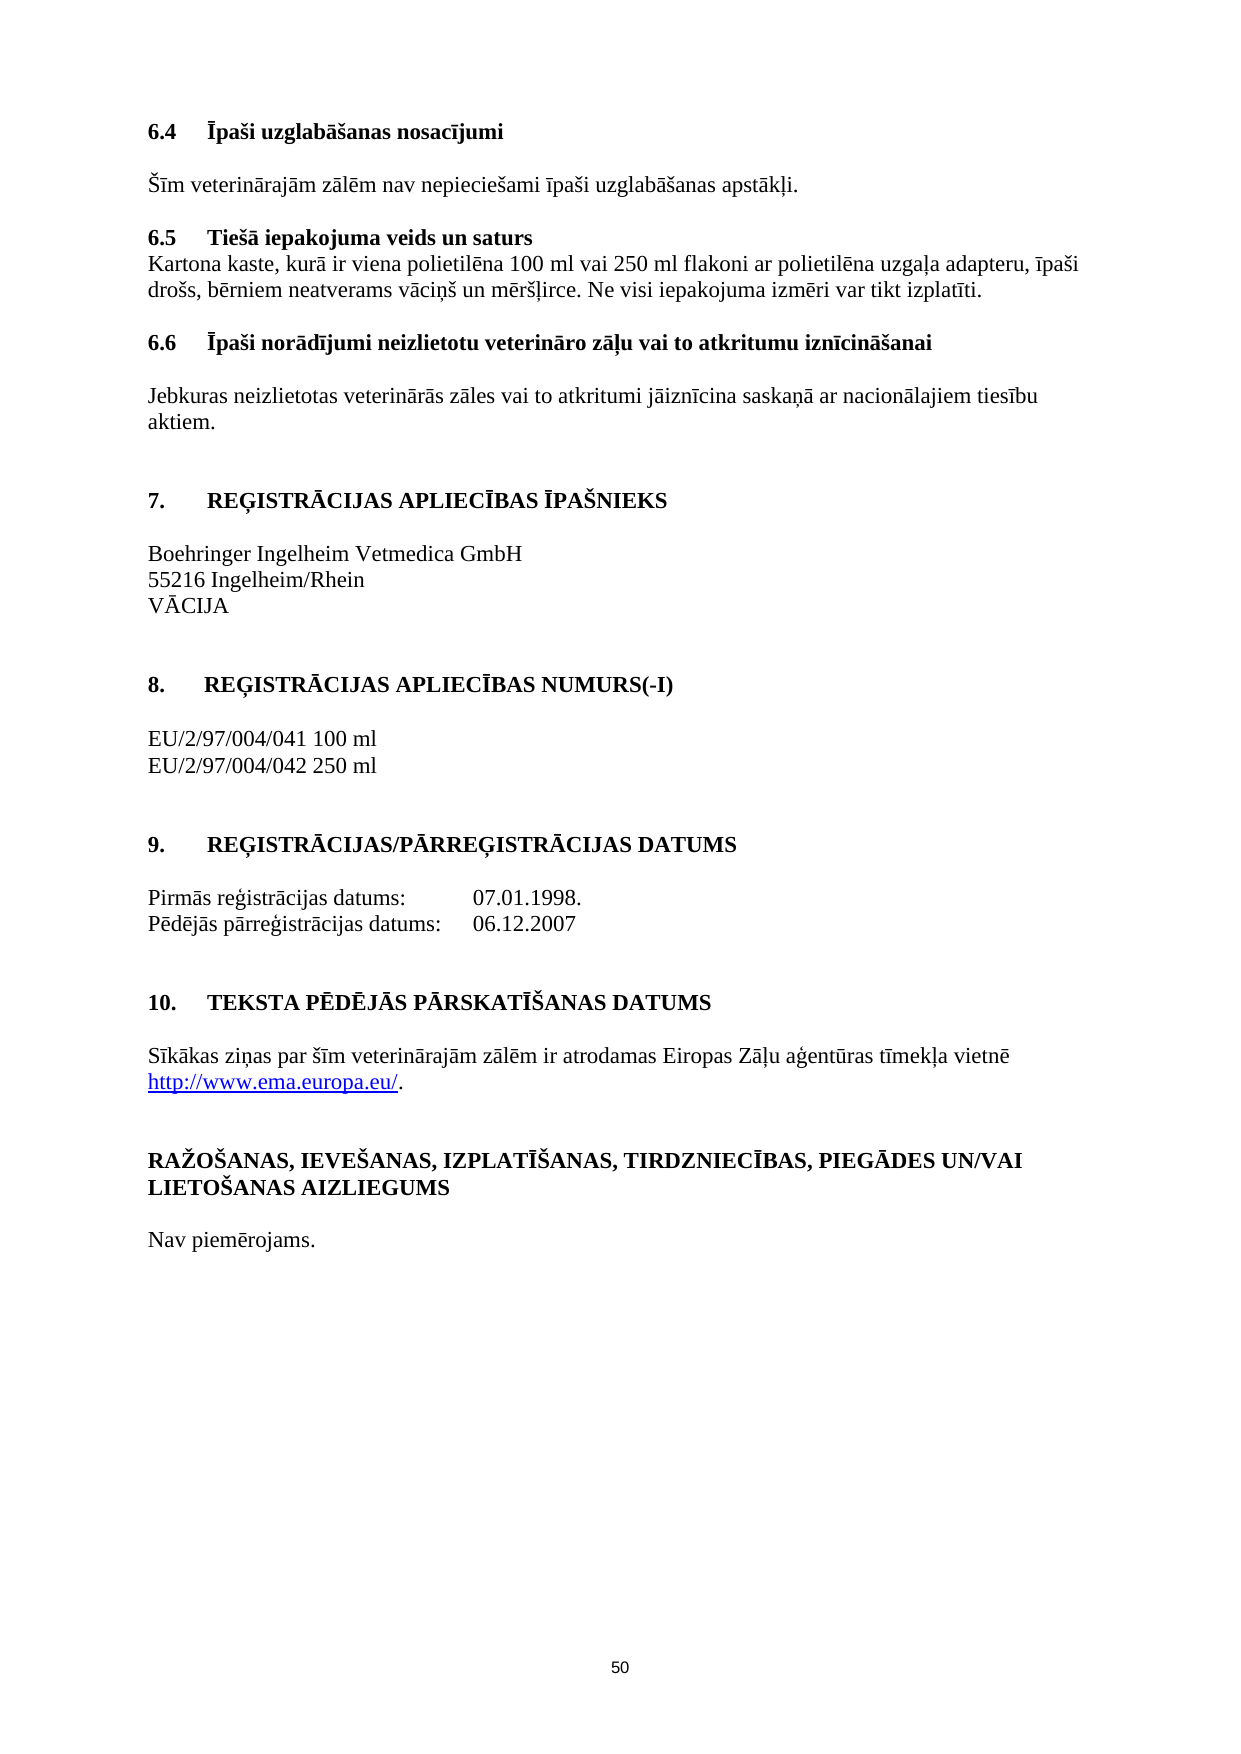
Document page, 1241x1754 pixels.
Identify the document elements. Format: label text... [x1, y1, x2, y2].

text 9. Reģistrācijas/pārreģistrācijas datums [148, 831, 1092, 857]
text Pēdējās pārreģistrācijas datums: 06.12.2007 [148, 910, 1092, 937]
text 6.4 Īpaši uzglabāšanas nosacījumi [148, 118, 1092, 144]
text 6.6 Īpaši norādījumi neizlietotu veterināro zāļu vai to atkritumu iznīcināšanai [148, 329, 1092, 355]
text Jebkuras neizlietotas veterinārās zāles vai to atkritumi jāiznīcina saskaņā ar nacionālajiem tiesību aktiem. [148, 382, 1092, 434]
text EU/2/97/004/042 250 ml [148, 751, 1092, 778]
text Kartona kaste, kurā ir viena polietilēna 100 ml vai 250 ml flakoni ar polietilēna uzgaļa adapteru, īpaši drošs, bērniem neatverams vāciņš un mēršļirce. Ne visi iepakojuma izmēri var tikt izplatīti. [148, 250, 1092, 303]
text Vācija [148, 592, 1092, 619]
text RAŽOŠANAS, IEVEŠANAS, IZPLATĪŠANAS, TIRDZNIECĪBAS, PIEGĀDES UN/VAI LIETOŠANAS AIZLIEGUMS [148, 1147, 1092, 1200]
text Boehringer Ingelheim Vetmedica GmbH [148, 540, 1092, 566]
text 8. Reģistrācijas APLIECĪBAS numurS(-i) [148, 672, 1092, 698]
text Sīkākas ziņas par šīm veterinārajām zālēm ir atrodamas Eiropas Zāļu aģentūras tīmekļa vietnē http://www.ema.europa.eu/. [148, 1042, 1092, 1095]
text Šīm veterinārajām zālēm nav nepieciešami īpaši uzglabāšanas apstākļi. [148, 171, 1092, 197]
text Nav piemērojams. [148, 1226, 1092, 1253]
text 7. REĢISTRĀCIJAS APLIECĪBAS ĪPAŠNIEKS [148, 487, 1092, 513]
text 10. teksta pēdējās pārskatīšanas datums [148, 989, 1092, 1016]
text EU/2/97/004/041 100 ml [148, 724, 1092, 751]
text 55216 Ingelheim/Rhein [148, 566, 1092, 592]
text 6.5 Tiešā iepakojuma veids un saturs [148, 223, 1092, 250]
text Pirmās reģistrācijas datums: 07.01.1998. [148, 884, 1092, 910]
